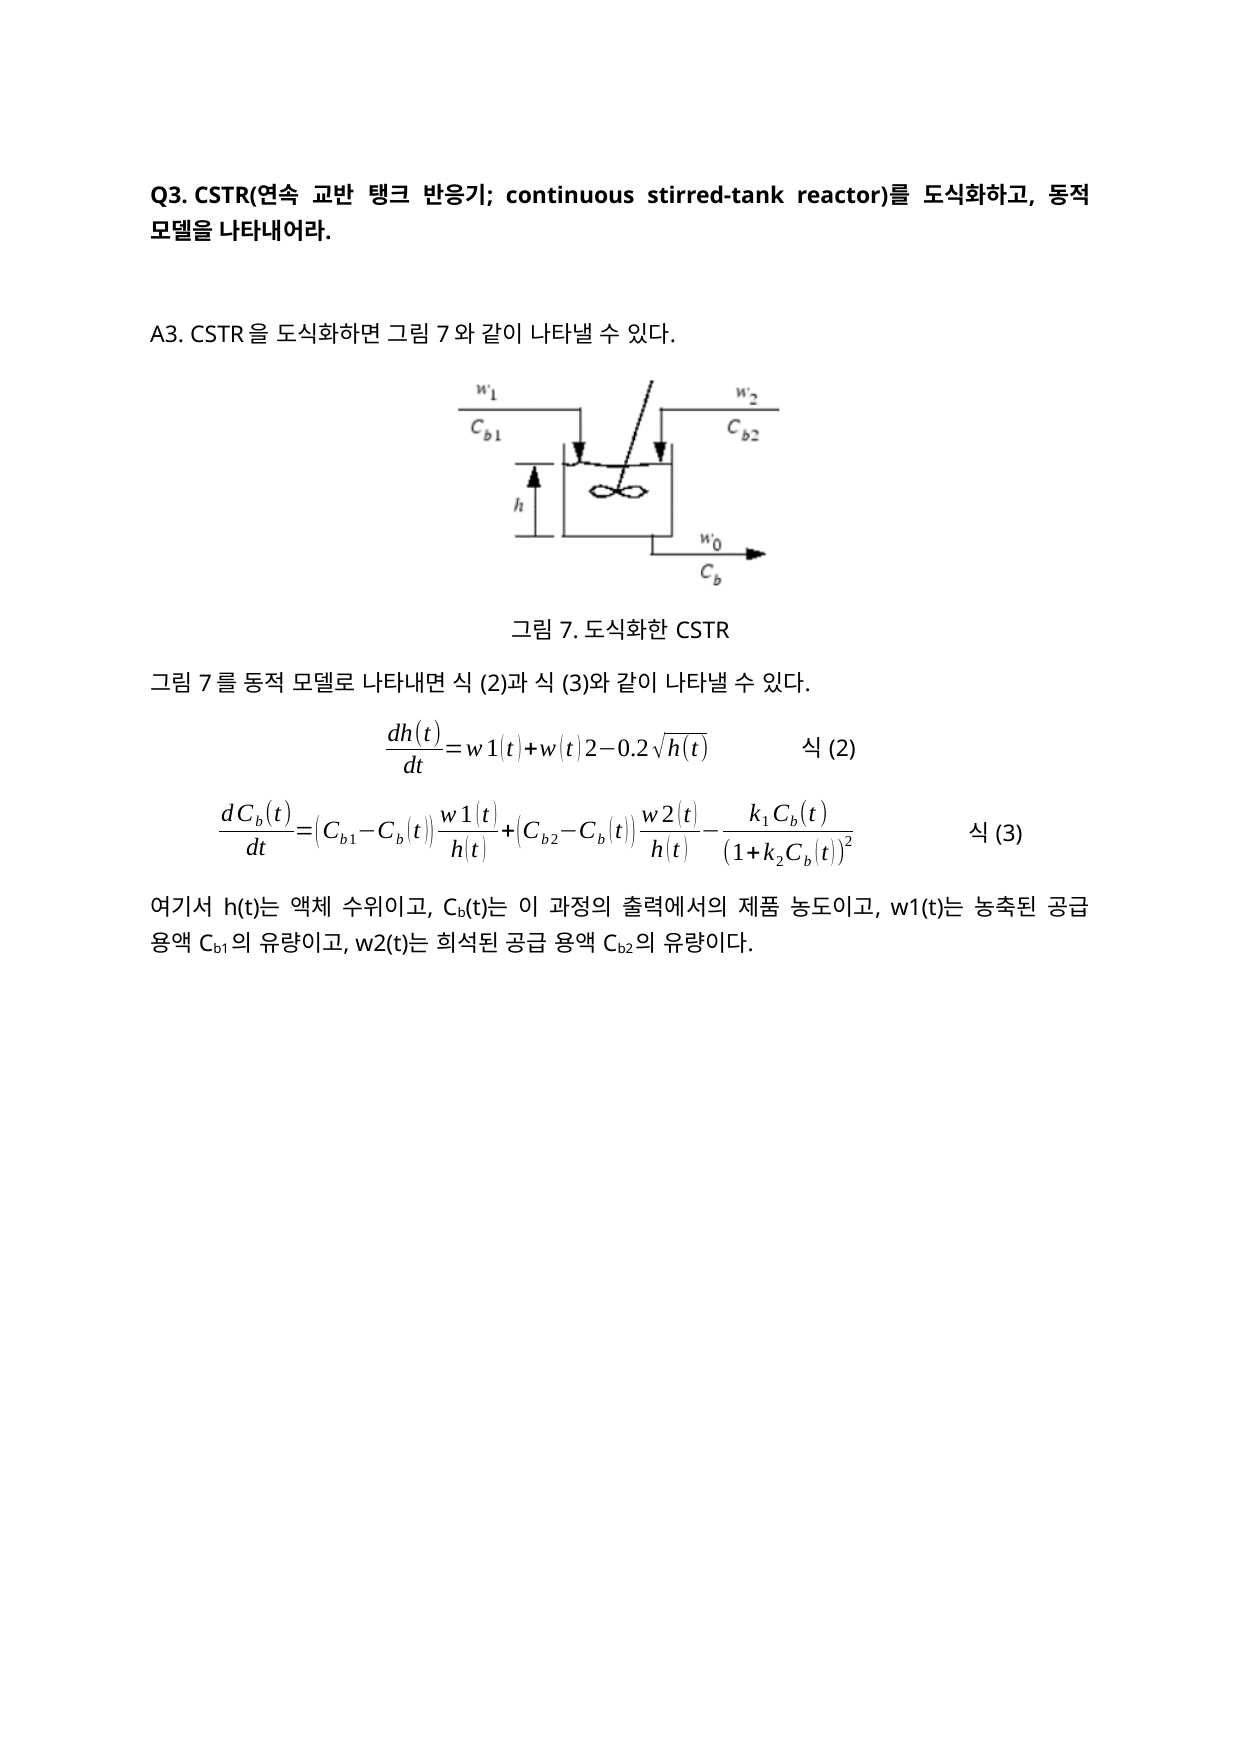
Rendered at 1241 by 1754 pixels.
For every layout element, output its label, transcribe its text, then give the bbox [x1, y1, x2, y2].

picture [445, 366, 795, 594]
text 여기서 h(t)는 액체 수위이고, Cb(t)는 이 과정의 출력에서의 제품 농도이고, w1(t)는 농축된 공급 용액 Cb1의 유량이고, w2(t)는 희석된 공급 용액 Cb2의 유량이다. [150, 889, 1090, 958]
text 식 (3) [150, 798, 1090, 869]
list CSTR을 도식화하면 그림 7와 같이 나타낼 수 있다. [150, 316, 1090, 349]
text 식 (2) [150, 717, 1090, 779]
text 그림 7. 도식화한 CSTR [150, 612, 1090, 646]
text 그림 7를 동적 모델로 나타내면 식 (2)과 식 (3)와 같이 나타낼 수 있다. [150, 665, 1090, 698]
subtitle CSTR(연속 교반 탱크 반응기; continuous stirred-tank reactor)를 도식화하고, 동적 모델을 나타내어라. [150, 177, 1090, 246]
